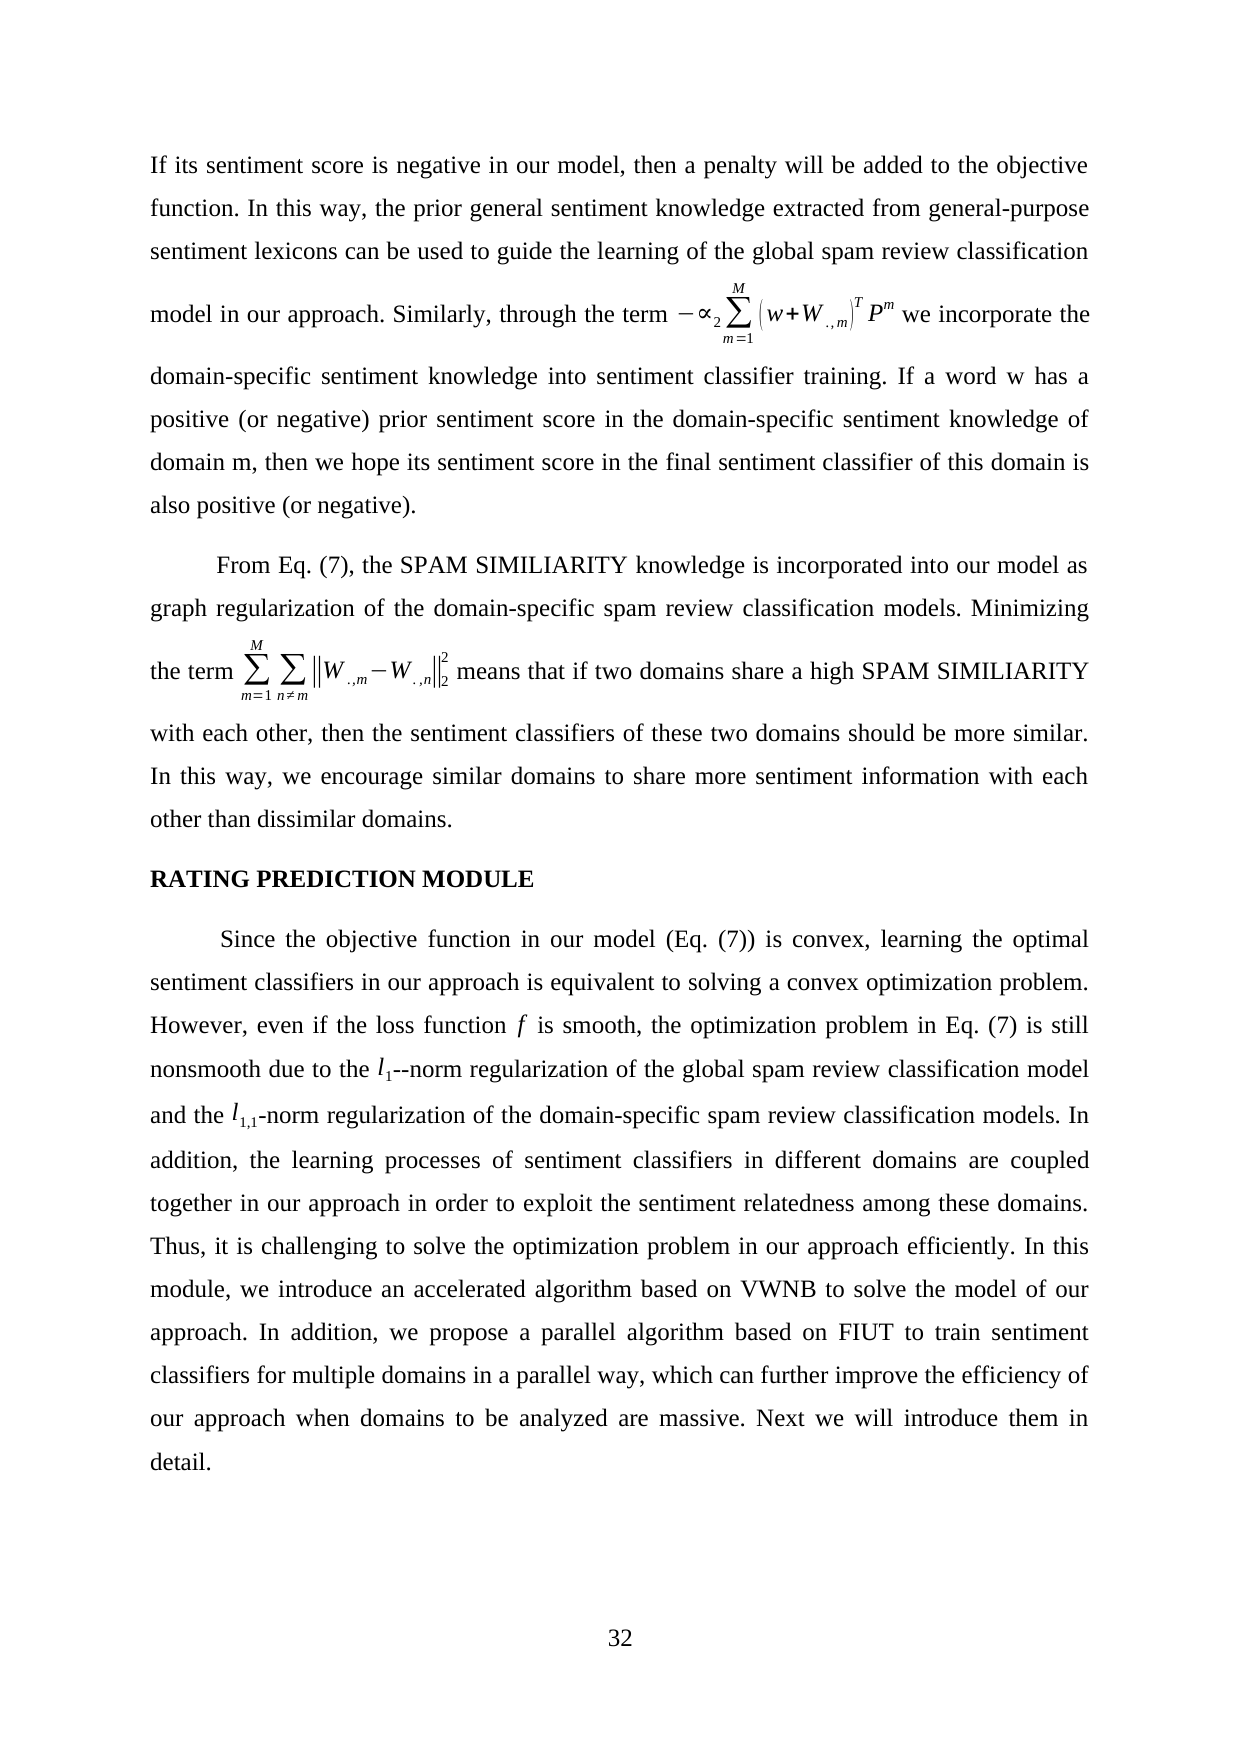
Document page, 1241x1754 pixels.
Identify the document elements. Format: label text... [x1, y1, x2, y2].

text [150, 150, 1090, 519]
text From Eq. (7), the SPAM SIMILIARITY knowledge is incorporated into our model as graph regularization of the domain-specific spam review classification models. Minimizing the term means that if two domains share a high SPAM SIMILIARITY with each other, then the sentiment classifiers of these two domains should be more similar. In this way, we encourage similar domains to share more sentiment information with each other than dissimilar domains. [150, 550, 1090, 833]
text Since the objective function in our model (Eq. (7)) is convex, learning the optimal sentiment classifiers in our approach is equivalent to solving a convex optimization problem. However, even if the loss function is smooth, the optimization problem in Eq. (7) is still nonsmooth due to the --norm regularization of the global spam review classification model and the -norm regularization of the domain-specific spam review classification models. In addition, the learning processes of sentiment classifiers in different domains are coupled together in our approach in order to exploit the sentiment relatedness among these domains. Thus, it is challenging to solve the optimization problem in our approach efficiently. In this module, we introduce an accelerated algorithm based on VWNB to solve the model of our approach. In addition, we propose a parallel algorithm based on FIUT to train sentiment classifiers for multiple domains in a parallel way, which can further improve the efficiency of our approach when domains to be analyzed are massive. Next we will introduce them in detail. [150, 924, 1090, 1475]
text RATING PREDICTION MODULE [150, 864, 1090, 893]
